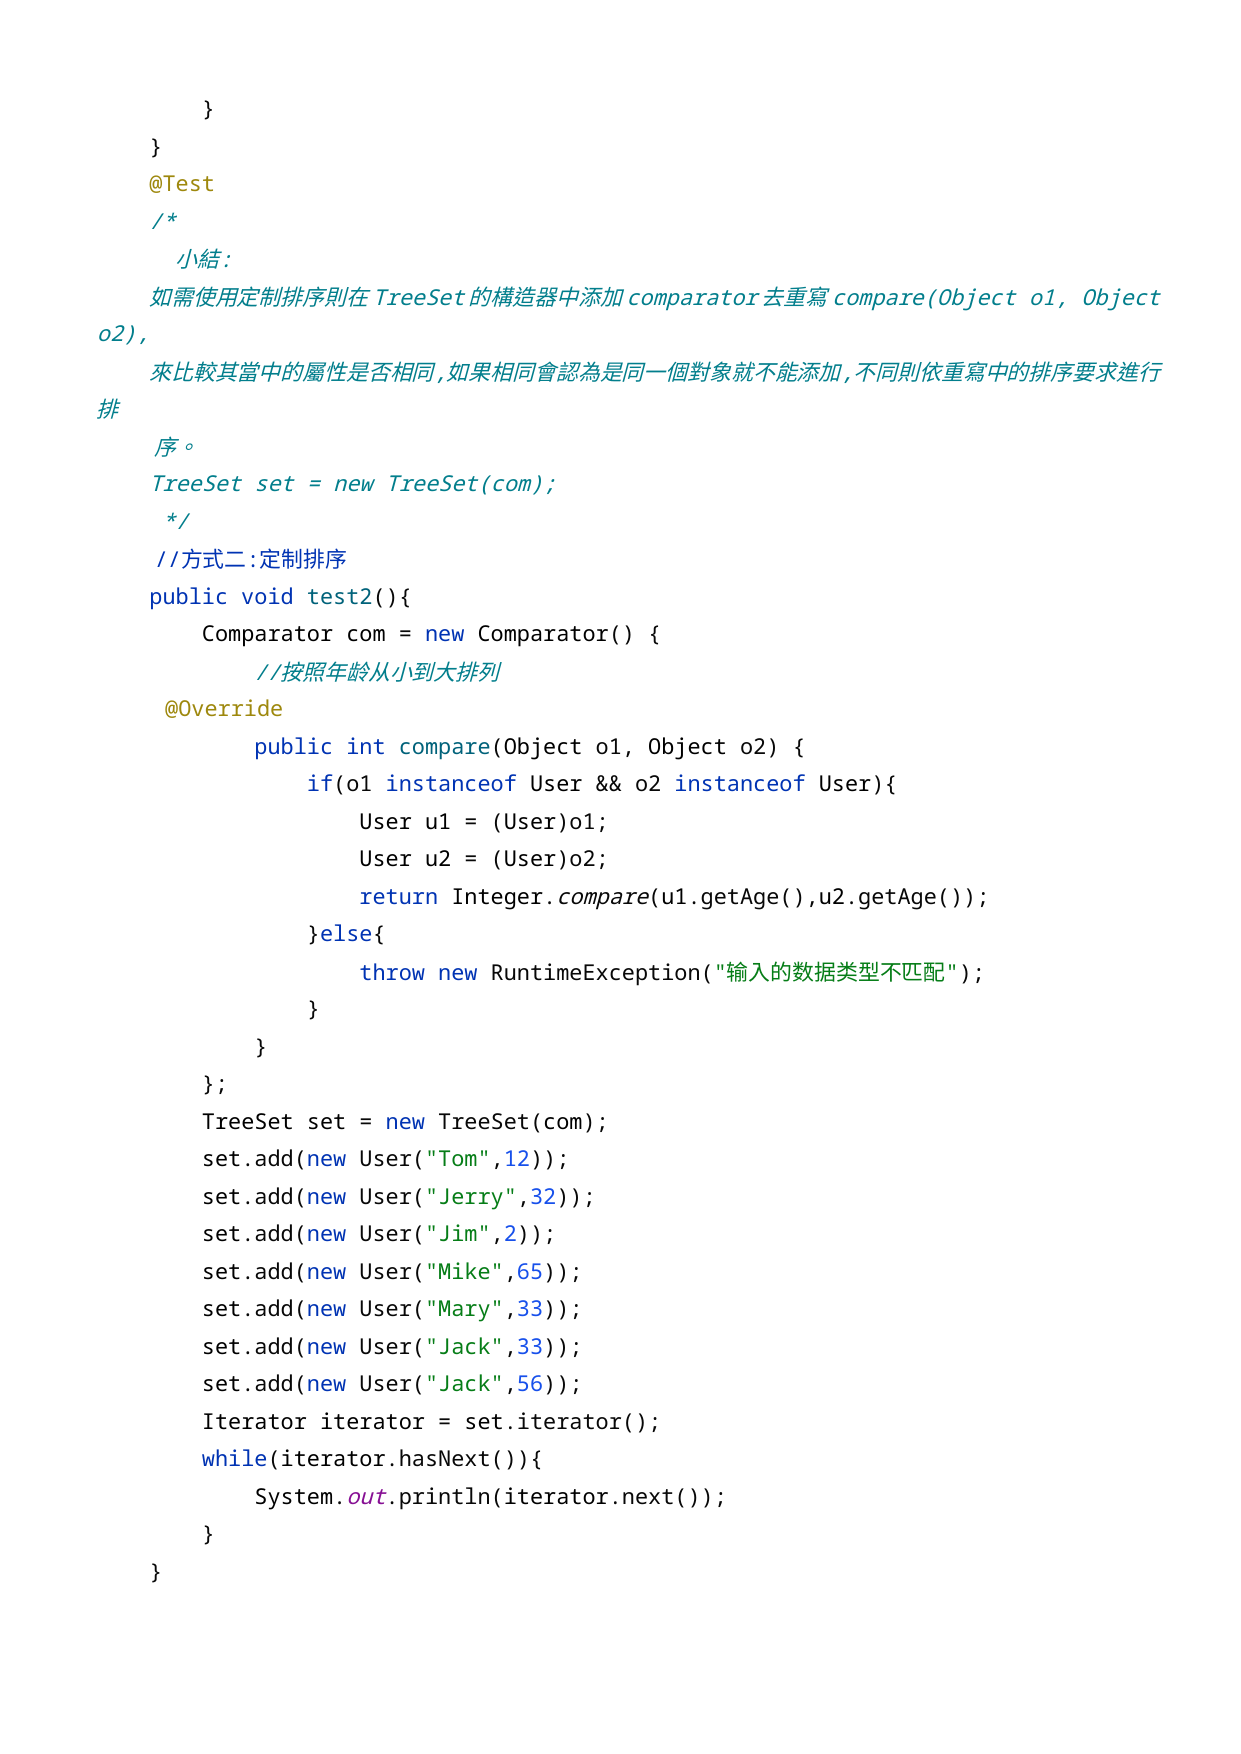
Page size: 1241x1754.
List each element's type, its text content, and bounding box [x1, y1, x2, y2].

text 序。 TreeSet set = new TreeSet(com); */ [97, 427, 1181, 539]
text //方式二:定制排序 public void test2(){ Comparator com = new Comparator() { //按照年龄从小到大排列 @Override public int compare(Object o1, Object o2) { if(o1 instanceof User && o2 instanceof User){ User u1 = (User)o1; User u2 = (User)o2; return Integer.compare(u1.getAge(),u2.getAge()); }else{ throw new RuntimeException("输入的数据类型不匹配"); } } }; TreeSet set = new TreeSet(com); set.add(new User("Tom",12)); set.add(new User("Jerry",32)); set.add(new User("Jim",2)); set.add(new User("Mike",65)); set.add(new User("Mary",33)); set.add(new User("Jack",33)); set.add(new User("Jack",56)); Iterator iterator = set.iterator(); while(iterator.hasNext()){ System.out.println(iterator.next()); } } [97, 539, 1181, 1589]
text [97, 89, 1181, 427]
